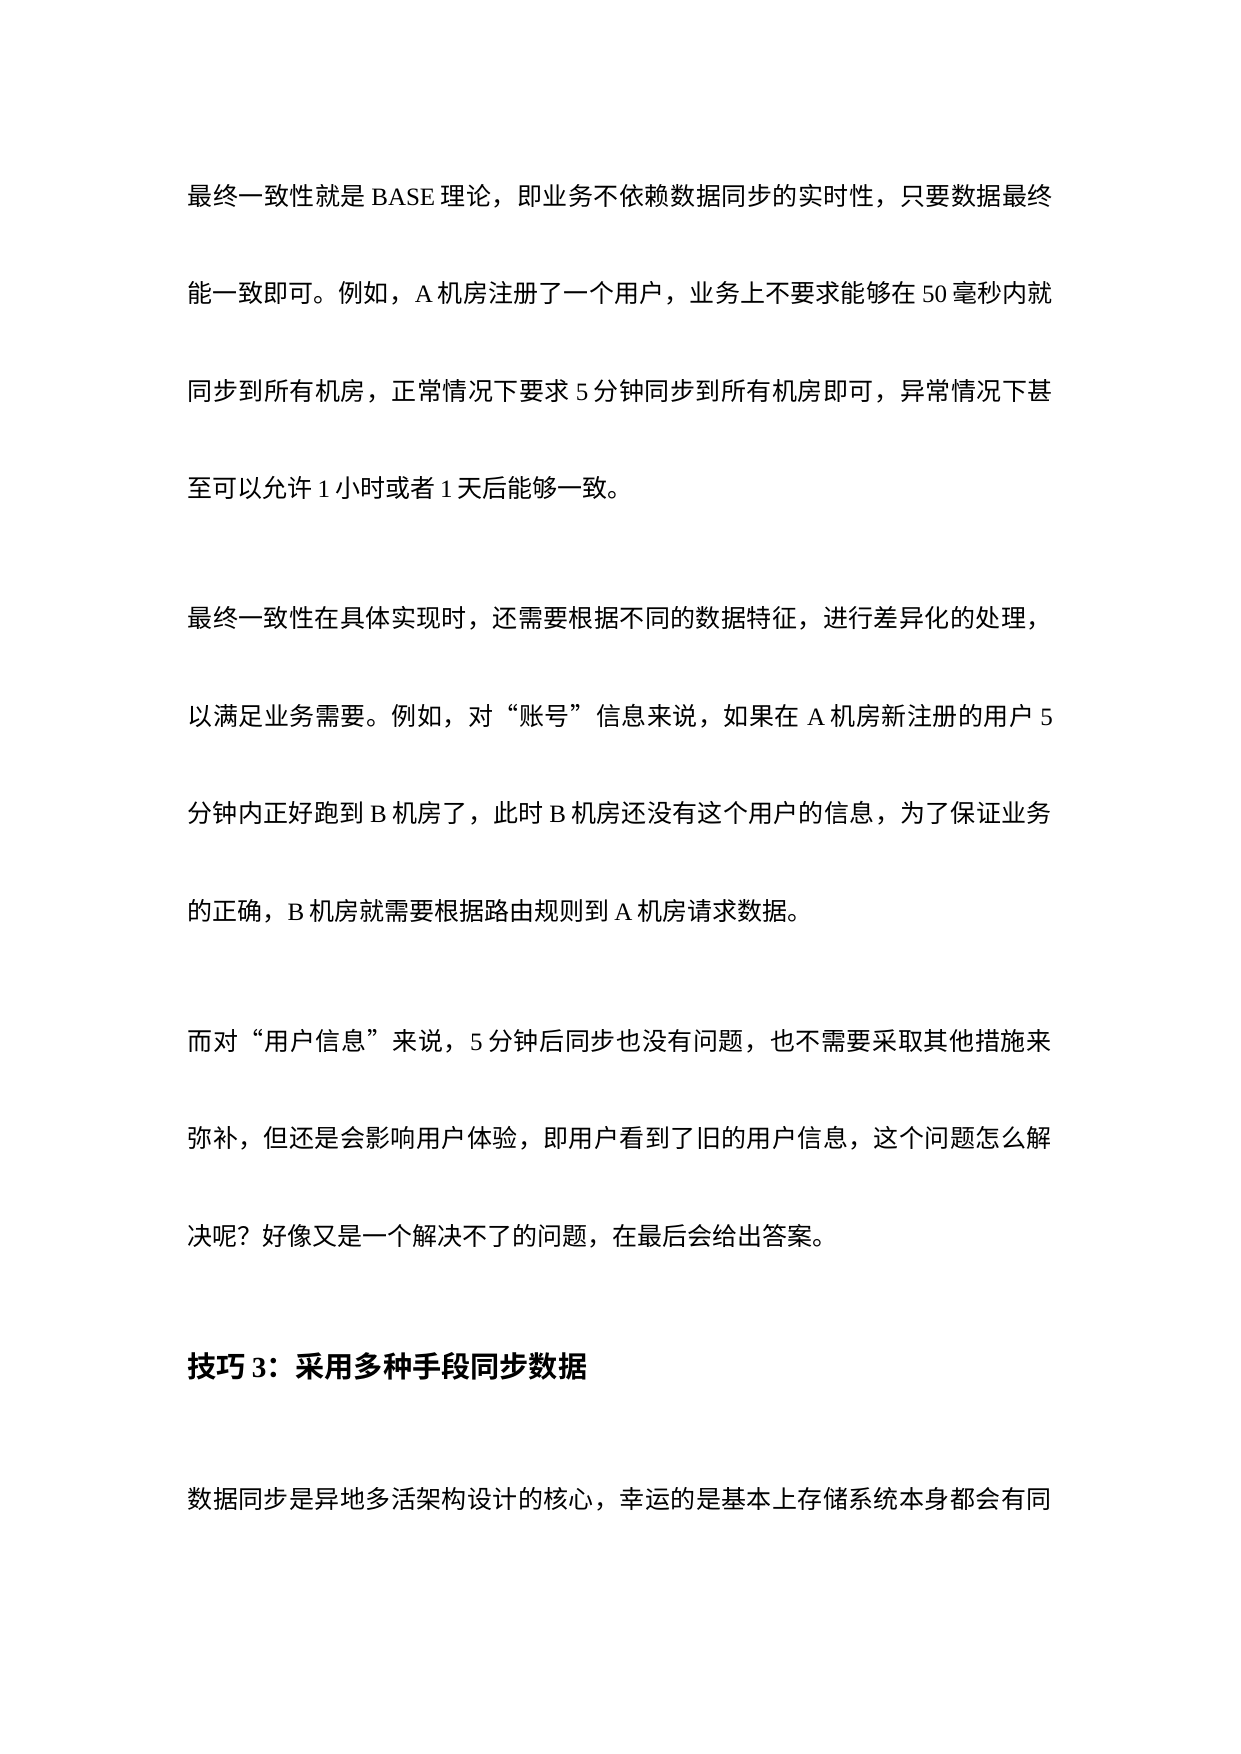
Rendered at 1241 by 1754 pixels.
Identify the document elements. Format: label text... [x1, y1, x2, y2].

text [187, 1465, 1053, 1530]
text 而对“用户信息”来说，5分钟后同步也没有问题，也不需要采取其他措施来弥补，但还是会影响用户体验，即用户看到了旧的用户信息，这个问题怎么解决呢？好像又是一个解决不了的问题，在最后会给出答案。 [187, 1007, 1053, 1267]
text 最终一致性就是BASE理论，即业务不依赖数据同步的实时性，只要数据最终能一致即可。例如，A机房注册了一个用户，业务上不要求能够在50毫秒内就同步到所有机房，正常情况下要求5分钟同步到所有机房即可，异常情况下甚至可以允许1小时或者1天后能够一致。 [187, 162, 1053, 519]
text 最终一致性在具体实现时，还需要根据不同的数据特征，进行差异化的处理，以满足业务需要。例如，对“账号”信息来说，如果在A机房新注册的用户5分钟内正好跑到B机房了，此时B机房还没有这个用户的信息，为了保证业务的正确，B机房就需要根据路由规则到A机房请求数据。 [187, 584, 1053, 942]
subtitle 技巧3：采用多种手段同步数据 [187, 1332, 1053, 1397]
